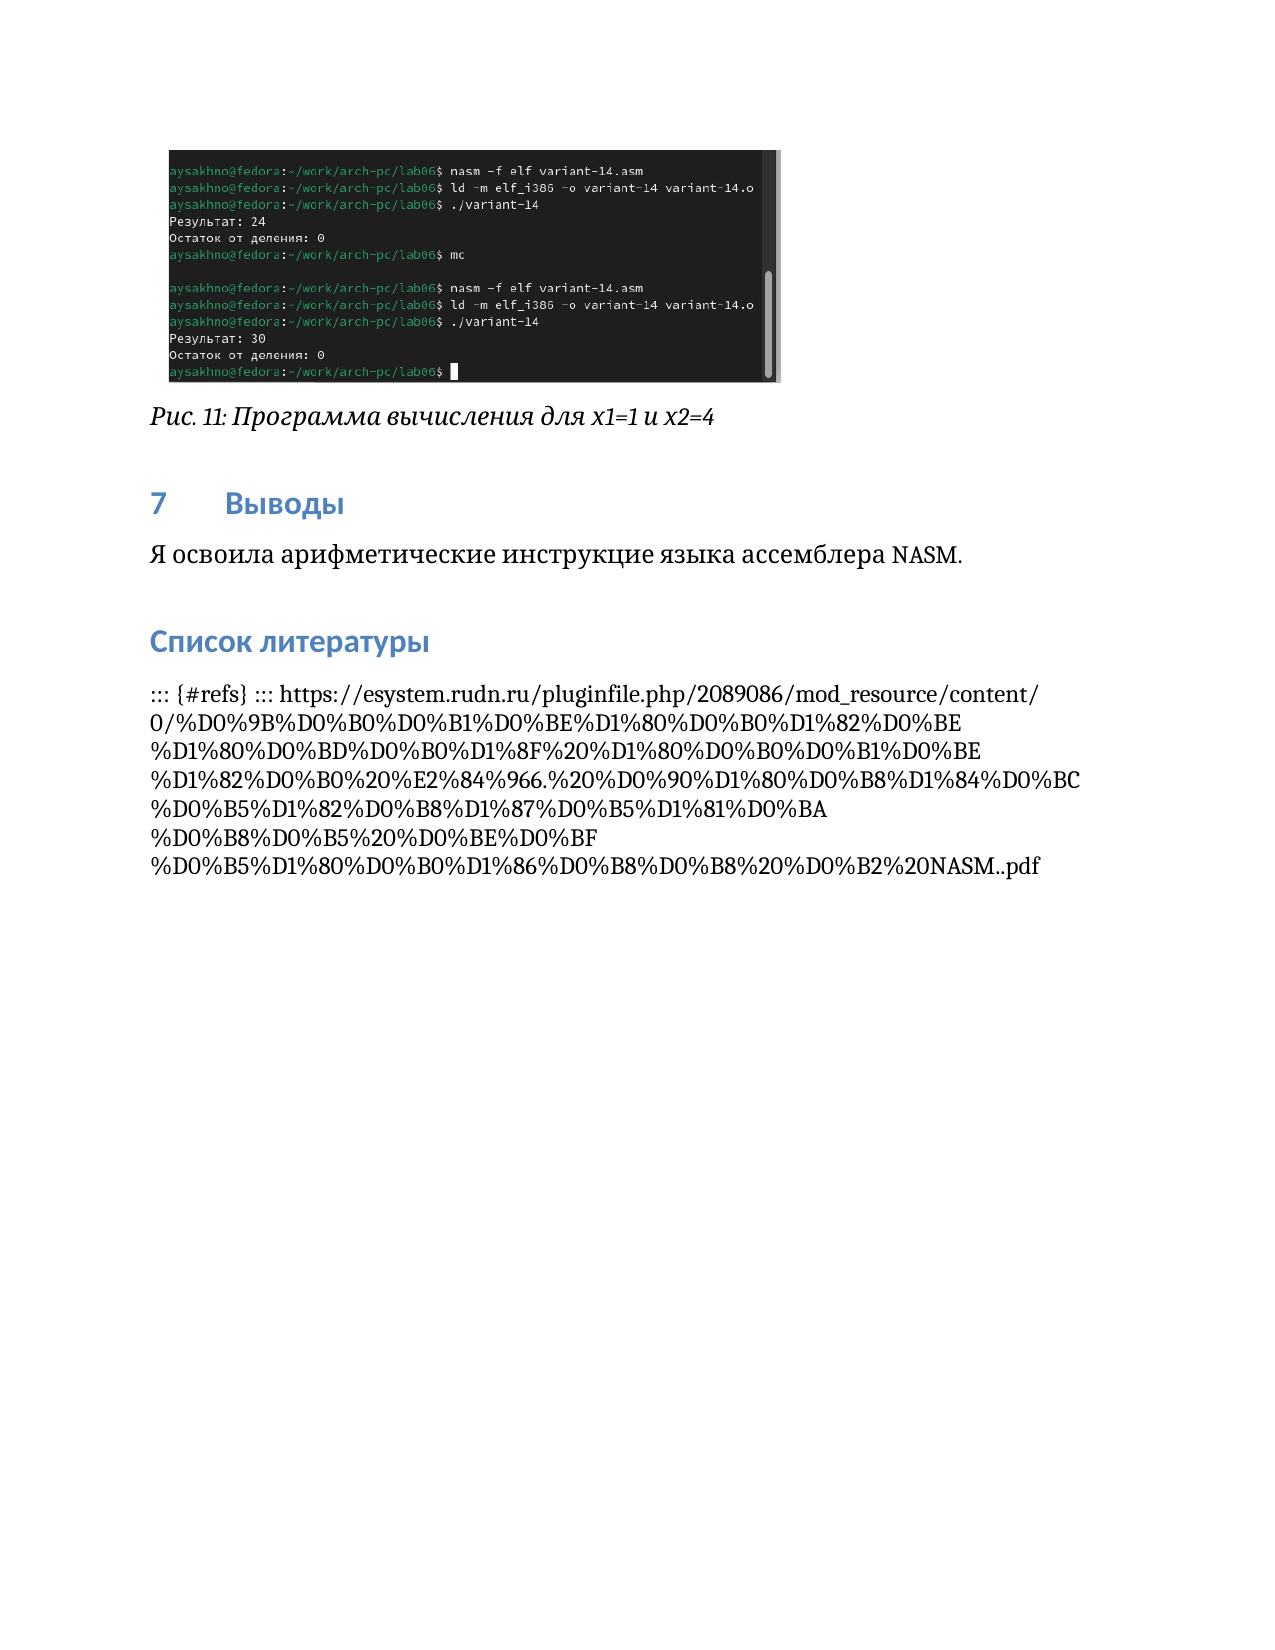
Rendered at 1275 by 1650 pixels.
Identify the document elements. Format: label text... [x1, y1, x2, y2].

subtitle 7 Выводы [150, 482, 1125, 523]
picture [168, 150, 782, 383]
text Я освоила арифметические инструкцие языка ассемблера NASM. [150, 541, 1125, 570]
text Рис. 11: Программа вычисления для х1=1 и х2=4 [150, 403, 1125, 432]
subtitle Список литературы [150, 620, 1125, 661]
text ::: {#refs} ::: https://esystem.rudn.ru/pluginfile.php/2089086/mod_resource/content/0/%D0%9B%D0%B0%D0%B1%D0%BE%D1%80%D0%B0%D1%82%D0%BE%D1%80%D0%BD%D0%B0%D1%8F%20%D1%80%D0%B0%D0%B1%D0%BE%D1%82%D0%B0%20%E2%84%966.%20%D0%90%D1%80%D0%B8%D1%84%D0%BC%D0%B5%D1%82%D0%B8%D1%87%D0%B5%D1%81%D0%BA%D0%B8%D0%B5%20%D0%BE%D0%BF%D0%B5%D1%80%D0%B0%D1%86%D0%B8%D0%B8%20%D0%B2%20NASM..pdf [150, 680, 1125, 881]
